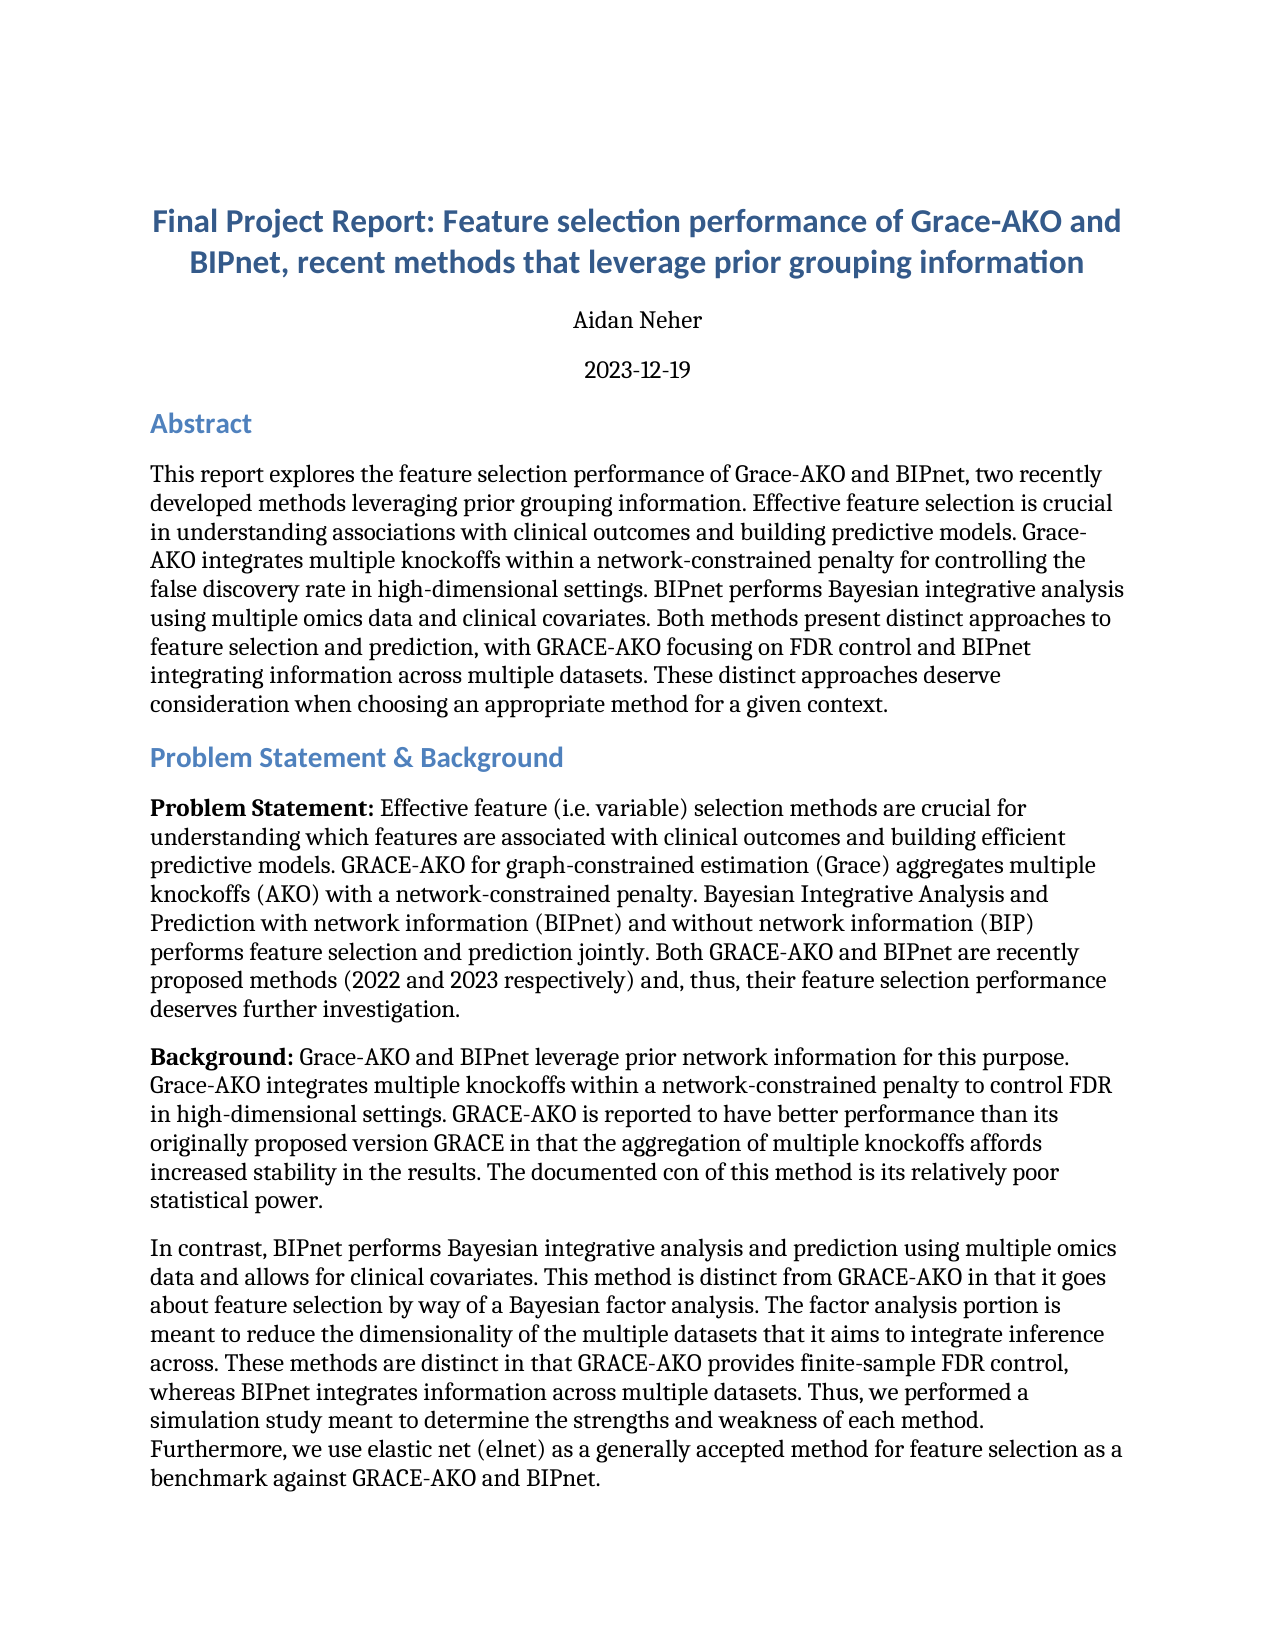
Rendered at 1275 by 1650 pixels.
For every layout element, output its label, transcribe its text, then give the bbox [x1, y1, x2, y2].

text In contrast, BIPnet performs Bayesian integrative analysis and prediction using multiple omics data and allows for clinical covariates. This method is distinct from GRACE-AKO in that it goes about feature selection by way of a Bayesian factor analysis. The factor analysis portion is meant to reduce the dimensionality of the multiple datasets that it aims to integrate inference across. These methods are distinct in that GRACE-AKO provides finite-sample FDR control, whereas BIPnet integrates information across multiple datasets. Thus, we performed a simulation study meant to determine the strengths and weakness of each method. Furthermore, we use elastic net (elnet) as a generally accepted method for feature selection as a benchmark against GRACE-AKO and BIPnet. [150, 1234, 1125, 1493]
text Aidan Neher [150, 306, 1125, 335]
text This report explores the feature selection performance of Grace-AKO and BIPnet, two recently developed methods leveraging prior grouping information. Effective feature selection is crucial in understanding associations with clinical outcomes and building predictive models. Grace-AKO integrates multiple knockoffs within a network-constrained penalty for controlling the false discovery rate in high-dimensional settings. BIPnet performs Bayesian integrative analysis using multiple omics data and clinical covariates. Both methods present distinct approaches to feature selection and prediction, with GRACE-AKO focusing on FDR control and BIPnet integrating information across multiple datasets. These distinct approaches deserve consideration when choosing an appropriate method for a given context. [150, 460, 1125, 719]
subtitle Problem Statement & Background [150, 739, 1125, 775]
subtitle Abstract [150, 406, 1125, 441]
title Final Project Report: Feature selection performance of Grace-AKO and BIPnet, recent methods that leverage prior grouping information [150, 200, 1125, 281]
text Background: Grace-AKO and BIPnet leverage prior network information for this purpose. Grace-AKO integrates multiple knockoffs within a network-constrained penalty to control FDR in high-dimensional settings. GRACE-AKO is reported to have better performance than its originally proposed version GRACE in that the aggregation of multiple knockoffs affords increased stability in the results. The documented con of this method is its relatively poor statistical power. [150, 1043, 1125, 1215]
text Problem Statement: Effective feature (i.e. variable) selection methods are crucial for understanding which features are associated with clinical outcomes and building efficient predictive models. GRACE-AKO for graph-constrained estimation (Grace) aggregates multiple knockoffs (AKO) with a network-constrained penalty. Bayesian Integrative Analysis and Prediction with network information (BIPnet) and without network information (BIP) performs feature selection and prediction jointly. Both GRACE-AKO and BIPnet are recently proposed methods (2022 and 2023 respectively) and, thus, their feature selection performance deserves further investigation. [150, 794, 1125, 1024]
text 2023-12-19 [150, 356, 1125, 385]
